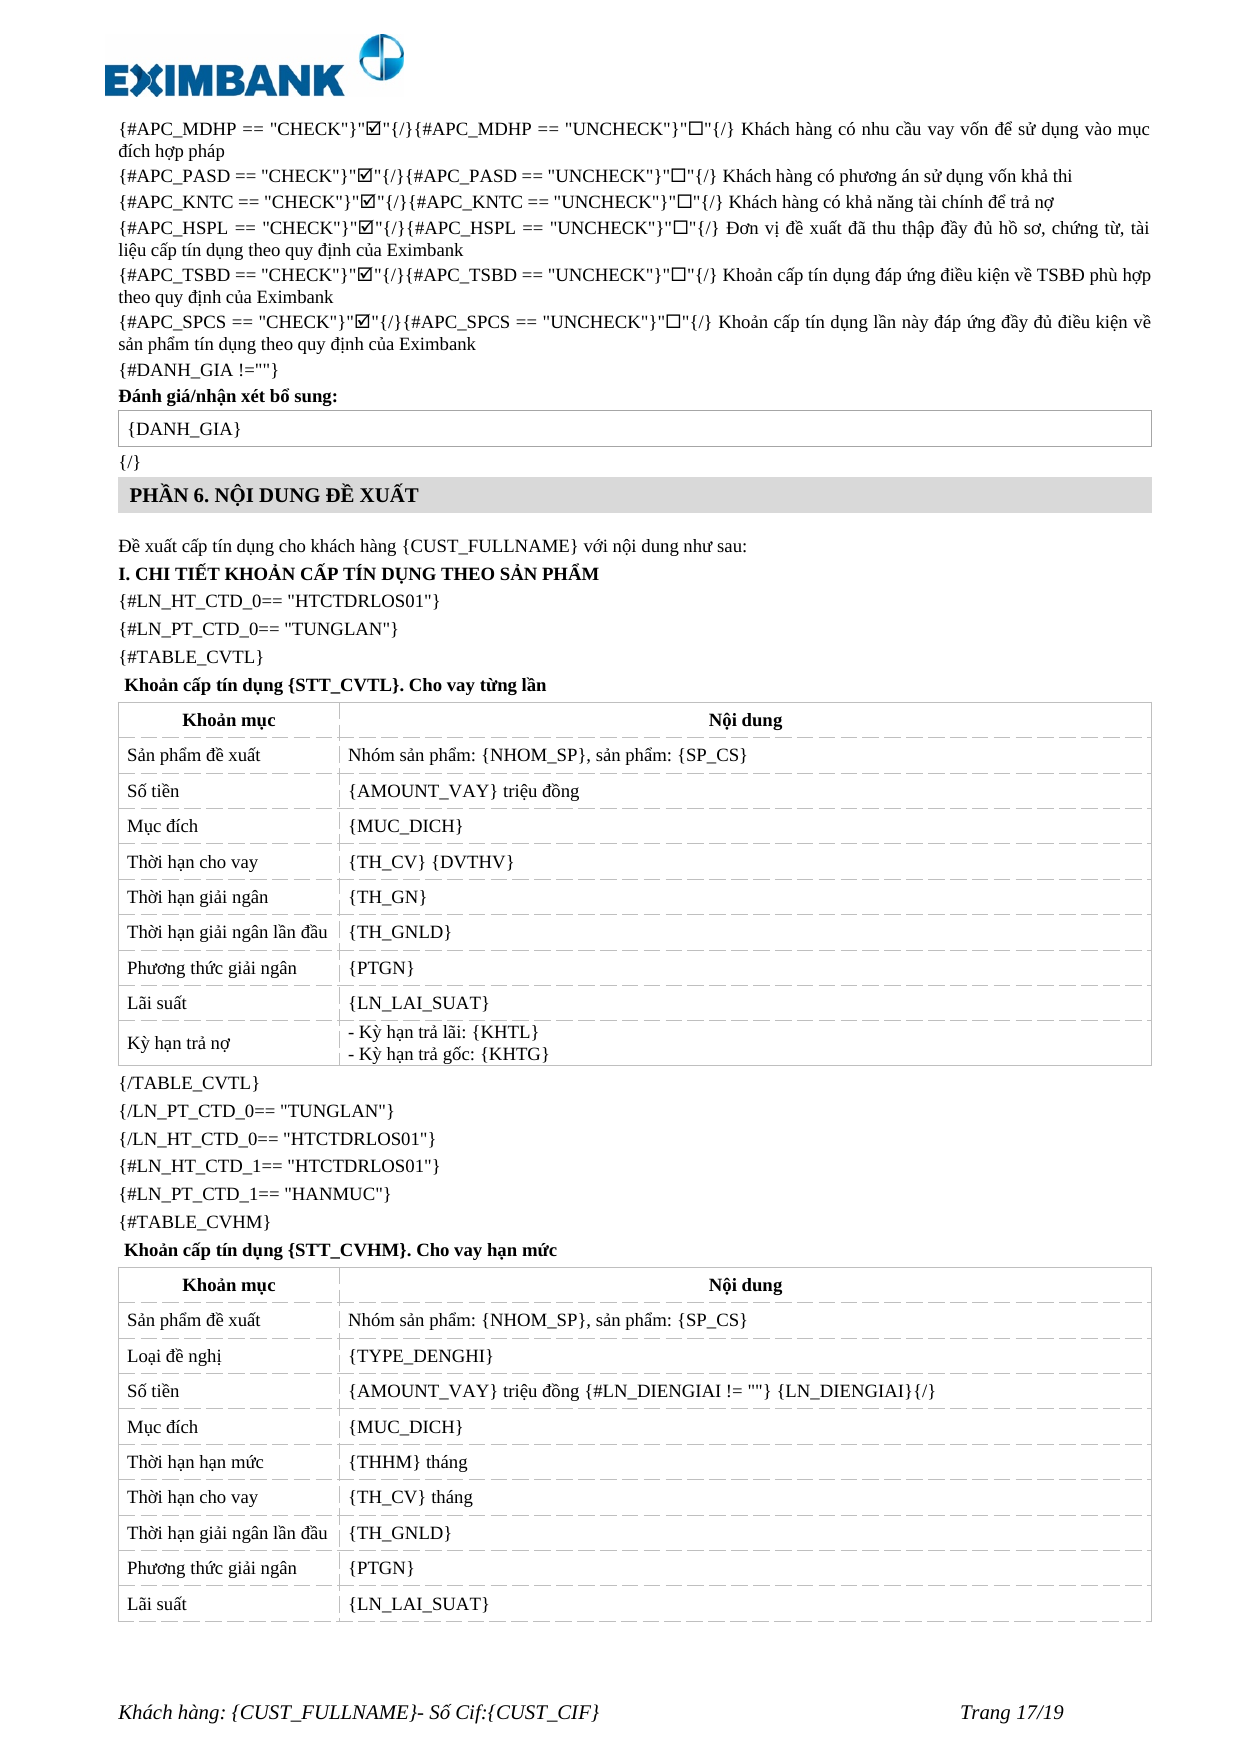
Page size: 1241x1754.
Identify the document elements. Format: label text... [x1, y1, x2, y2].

text {#TABLE_CVTL} [118, 646, 1152, 667]
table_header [115, 1239, 1154, 1622]
text {#APC_HSPL == "CHECK"}""{/}{#APC_HSPL == "UNCHECK"}""{/} Đơn vị đề xuất đã thu thập đầy đủ hồ sơ, chứng từ, tài liệu cấp tín dụng theo quy định của Eximbank [118, 217, 1152, 260]
text {#TABLE_CVHM} [118, 1211, 1152, 1232]
text {#LN_HT_CTD_0== "HTCTDRLOS01"} [118, 590, 1152, 612]
table_header {DANH_GIA} [119, 411, 1151, 446]
text {#DANH_GIA !=""} [118, 359, 1152, 380]
text {/TABLE_CVTL} [118, 1072, 1152, 1093]
table_header Khoản cấp tín dụng {STT_CVTL}. Cho vay từng lần [115, 674, 1154, 1066]
text {/LN_PT_CTD_0== "TUNGLAN"} [118, 1100, 1152, 1121]
text {/LN_HT_CTD_0== "HTCTDRLOS01"} [118, 1127, 1152, 1149]
table_header PHẦN 6. NỘI DUNG ĐỀ XUẤT [118, 477, 1152, 513]
text {#APC_TSBD == "CHECK"}""{/}{#APC_TSBD == "UNCHECK"}""{/} Khoản cấp tín dụng đáp ứng điều kiện về TSBĐ phù hợp theo quy định của Eximbank [118, 264, 1152, 307]
text {#LN_PT_CTD_1== "HANMUC"} [118, 1183, 1152, 1205]
text Đánh giá/nhận xét bổ sung: [118, 384, 1152, 406]
text I. CHI TIẾT KHOẢN CẤP TÍN DỤNG THEO SẢN PHẨM [118, 562, 1152, 584]
text Đề xuất cấp tín dụng cho khách hàng {CUST_FULLNAME} với nội dung như sau: [118, 535, 1152, 556]
picture [105, 34, 404, 97]
text {#LN_HT_CTD_1== "HTCTDRLOS01"} [118, 1155, 1152, 1177]
text {#APC_KNTC == "CHECK"}""{/}{#APC_KNTC == "UNCHECK"}""{/} Khách hàng có khả năng tài chính để trả nợ [538, 191, 1152, 213]
text {#APC_PASD == "CHECK"}""{/}{#APC_PASD == "UNCHECK"}""{/} Khách hàng có phương án sử dụng vốn khả thi [532, 165, 1152, 187]
text {#APC_SPCS == "CHECK"}""{/}{#APC_SPCS == "UNCHECK"}""{/} Khoản cấp tín dụng lần này đáp ứng đầy đủ điều kiện về sản phẩm tín dụng theo quy định của Eximbank [118, 311, 1152, 354]
text {#APC_MDHP == "CHECK"}""{/}{#APC_MDHP == "UNCHECK"}""{/} Khách hàng có nhu cầu vay vốn để sử dụng vào mục đích hợp pháp [118, 118, 1152, 161]
text {/} [118, 451, 1152, 472]
text {#LN_PT_CTD_0== "TUNGLAN"} [118, 618, 1152, 640]
